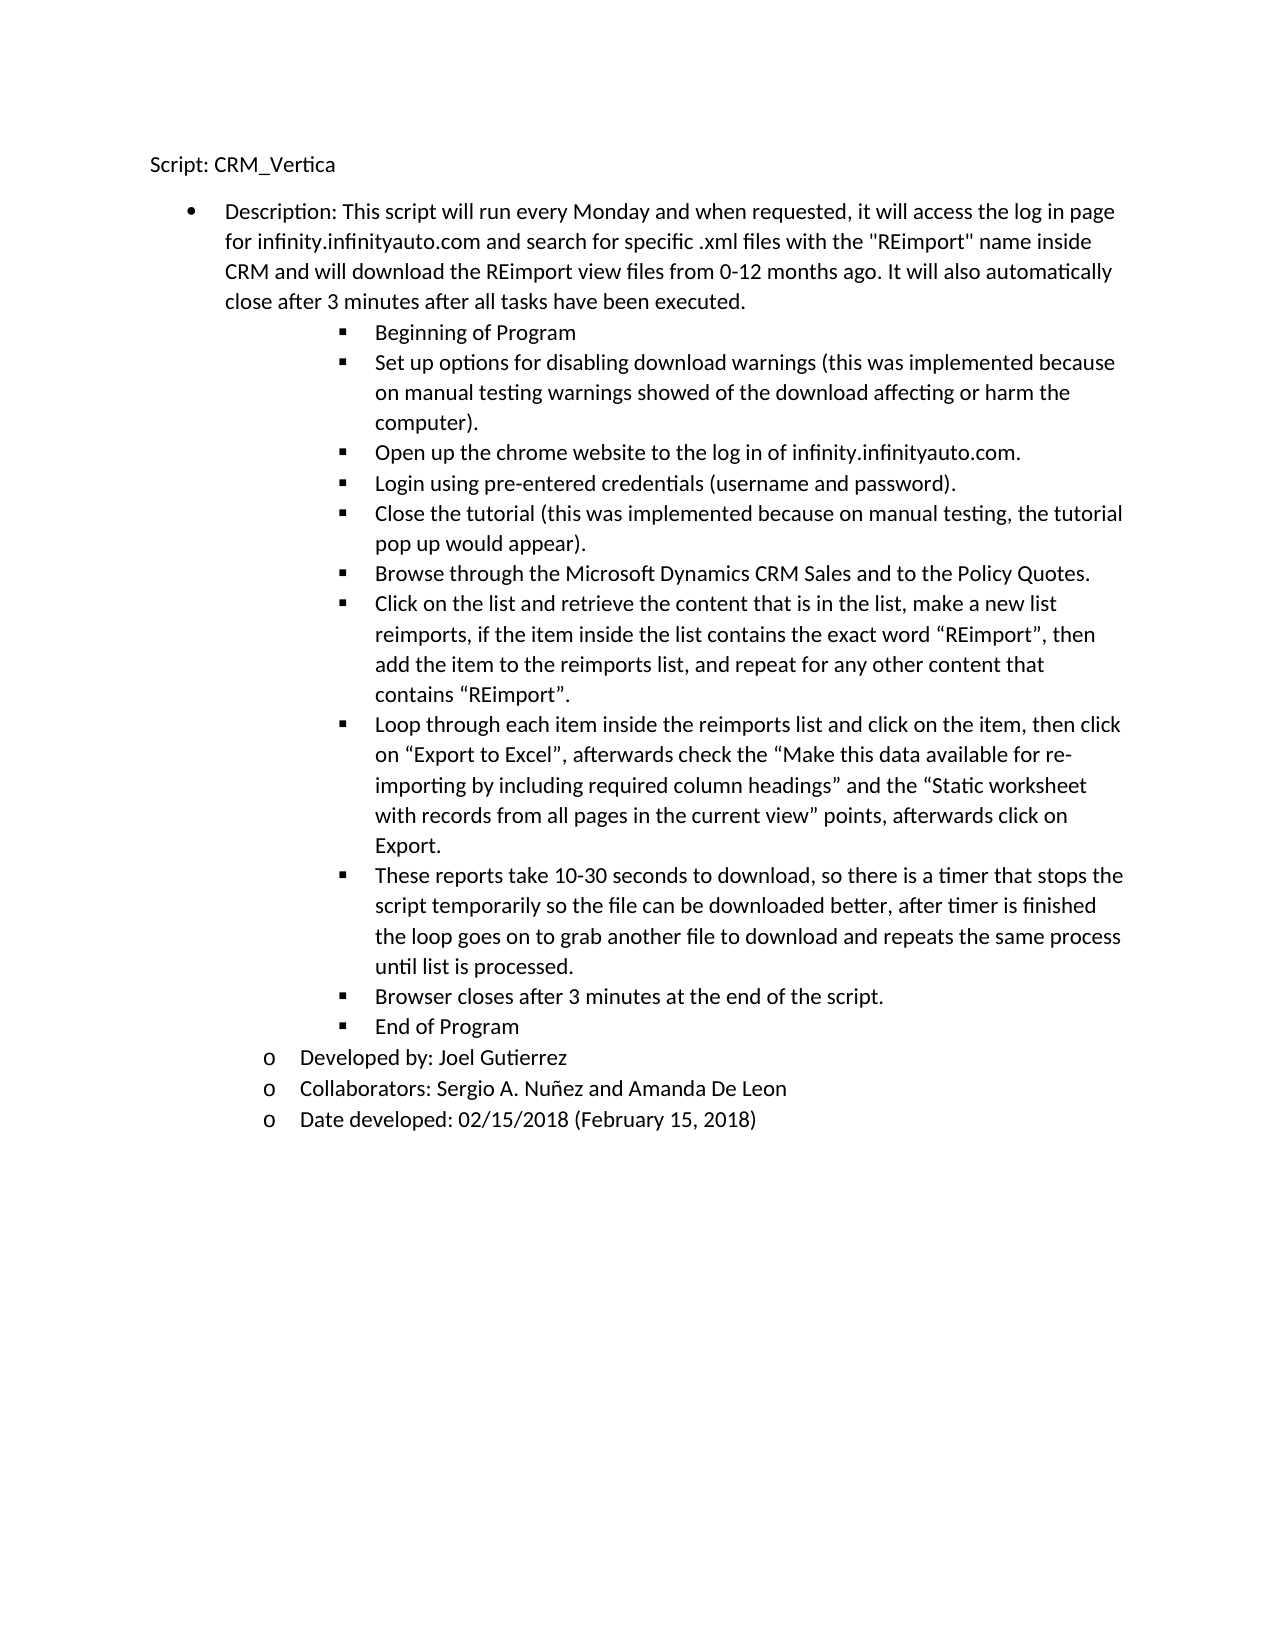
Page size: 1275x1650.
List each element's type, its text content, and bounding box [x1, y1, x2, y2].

list Login using pre-entered credentials (username and password). [337, 469, 1125, 497]
list Collaborators: Sergio A. Nuñez and Amanda De Leon [262, 1074, 1125, 1103]
list End of Program [337, 1012, 1125, 1041]
list Browser closes after 3 minutes at the end of the script. [337, 982, 1125, 1010]
list Set up options for disabling download warnings (this was implemented because on manual testing warnings showed of the download affecting or harm the computer). [337, 348, 1125, 436]
list Click on the list and retrieve the content that is in the list, make a new list reimports, if the item inside the list contains the exact word “REimport”, then add the item to the reimports list, and repeat for any other content that contains “REimport”. [337, 589, 1125, 708]
list Browse through the Microsoft Dynamics CRM Sales and to the Policy Quotes. [337, 559, 1125, 587]
list Open up the chrome website to the log in of infinity.infinityauto.com. [337, 438, 1125, 467]
text Script: CRM_Vertica [150, 150, 1125, 178]
list Developed by: Joel Gutierrez [262, 1043, 1125, 1072]
list Loop through each item inside the reimports list and click on the item, then click on “Export to Excel”, afterwards check the “Make this data available for re-importing by including required column headings” and the “Static worksheet with records from all pages in the current view” points, afterwards click on Export. [337, 710, 1125, 859]
list Description: This script will run every Monday and when requested, it will access the log in page for infinity.infinityauto.com and search for specific .xml files with the "REimport" name inside CRM and will download the REimport view files from 0-12 months ago. It will also automatically close after 3 minutes after all tasks have been executed. [187, 197, 1125, 316]
list Close the tutorial (this was implemented because on manual testing, the tutorial pop up would appear). [337, 499, 1125, 557]
list Date developed: 02/15/2018 (February 15, 2018) [262, 1106, 1125, 1135]
list Beginning of Program [337, 318, 1125, 346]
list These reports take 10-30 seconds to download, so there is a timer that stops the script temporarily so the file can be downloaded better, after timer is finished the loop goes on to grab another file to download and repeats the same process until list is processed. [337, 861, 1125, 980]
